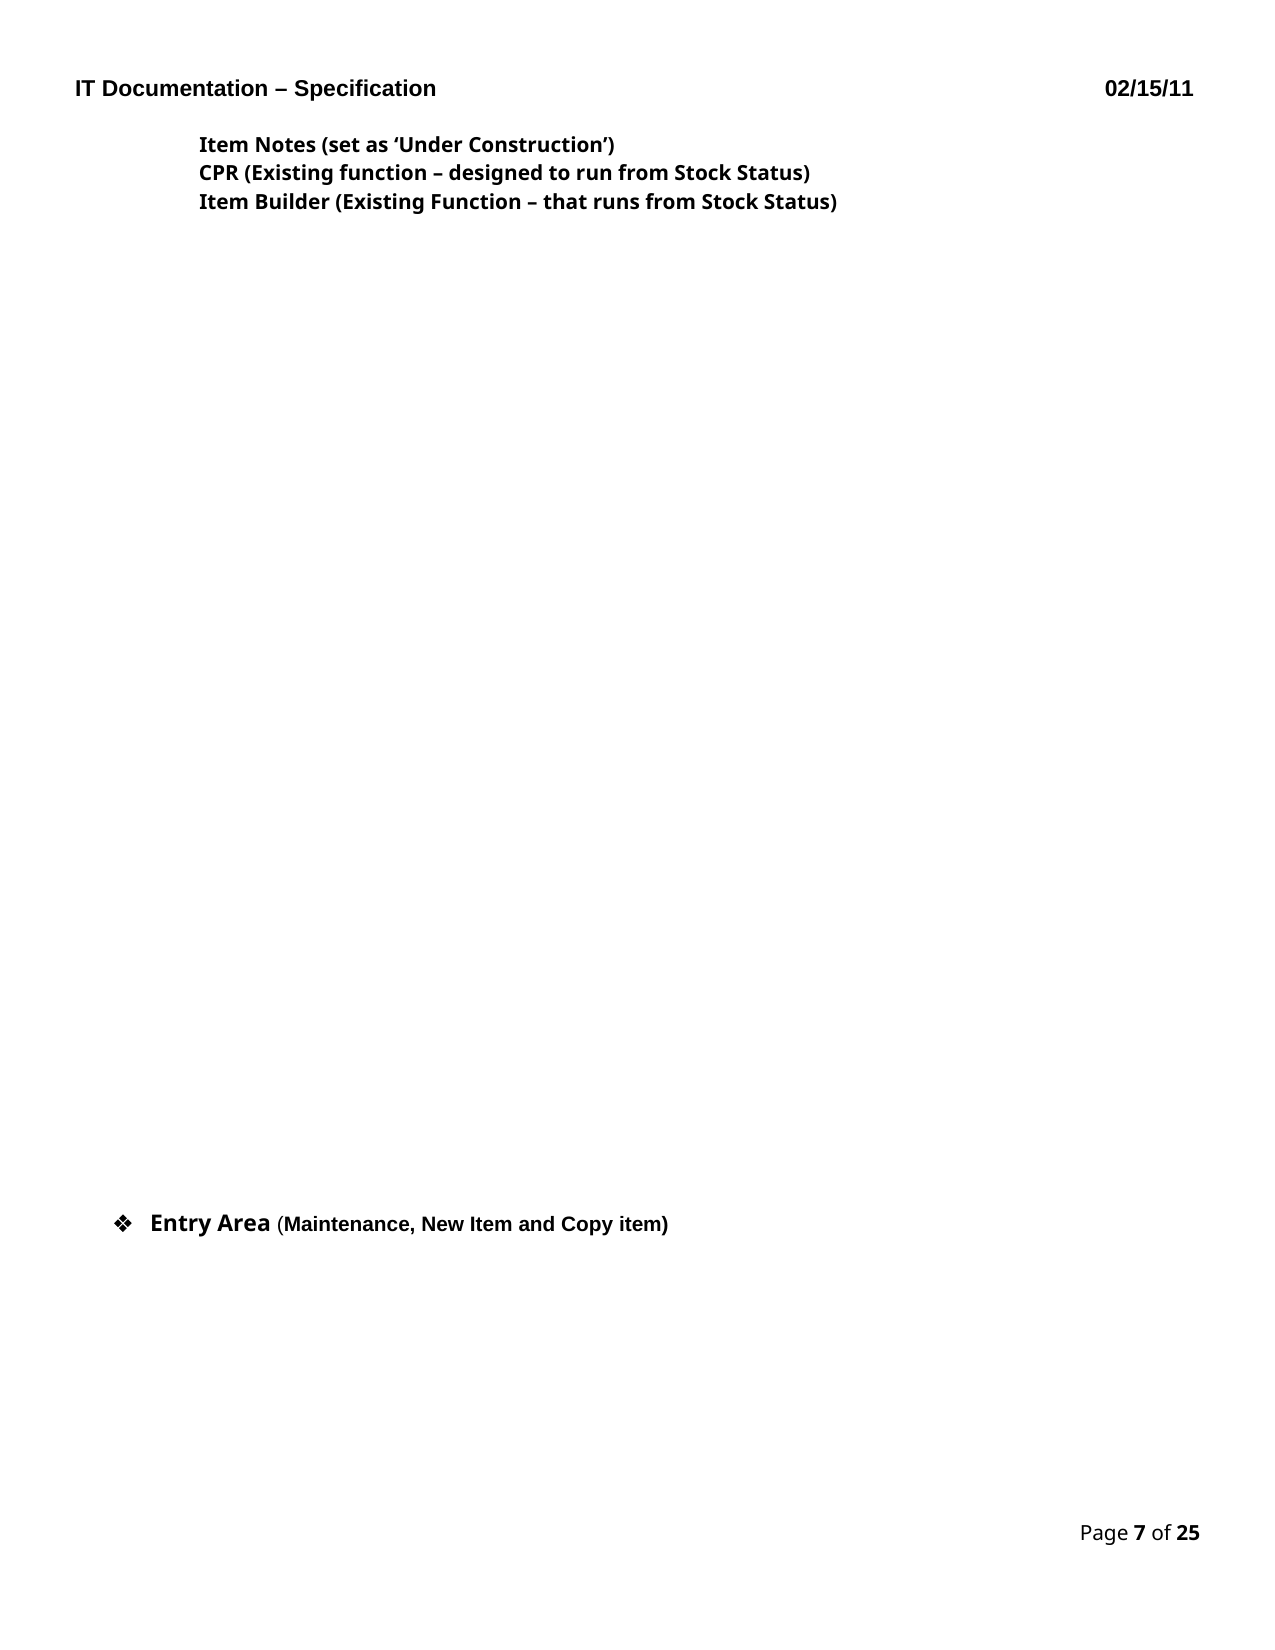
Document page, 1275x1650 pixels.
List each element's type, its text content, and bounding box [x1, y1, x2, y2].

text Item Notes (set as ‘Under Construction’) [112, 130, 1200, 158]
list Entry Area (Maintenance, New Item and Copy item) [112, 1207, 1200, 1238]
text CPR (Existing function – designed to run from Stock Status) [112, 158, 1200, 187]
text Item Builder (Existing Function – that runs from Stock Status) [112, 187, 1200, 215]
